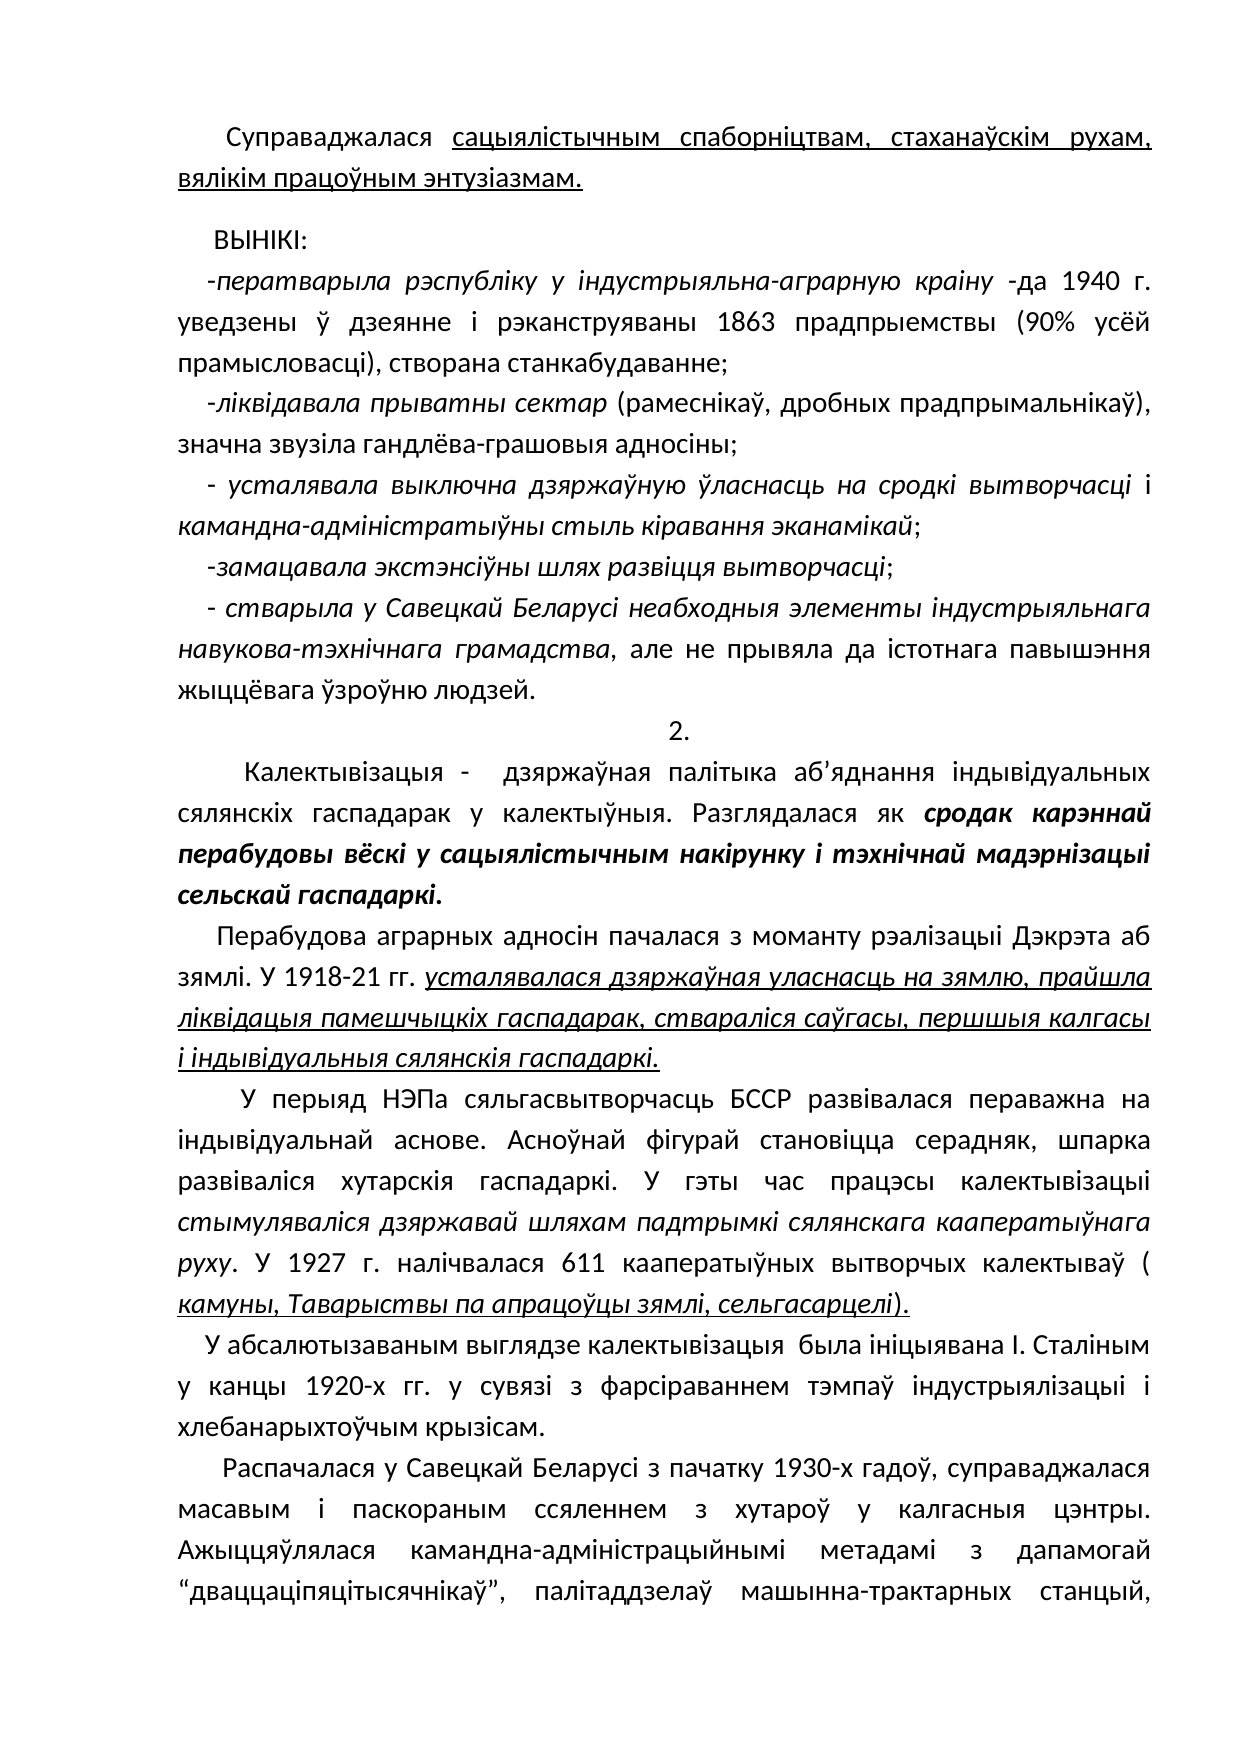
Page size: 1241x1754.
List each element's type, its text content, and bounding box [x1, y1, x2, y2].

text -ператварыла рэспубліку у індустрыяльна-аграрную краіну -да 1940 г. уведзены ў дзеянне і рэканструяваны 1863 прадпрыемствы (90% усёй прамысловасці), створана станкабудаванне; [177, 262, 1152, 379]
text - стварыла у Савецкай Беларусі неабходныя элементы індустрыяльнага навукова-тэхнічнага грамадства, але не прывяла да істотнага павышэння жыццёвага ўзроўню людзей. [177, 589, 1152, 707]
text - усталявала выключна дзяржаўную ўласнасць на сродкі вытворчасці і камандна-адміністратыўны стыль кіравання эканамікай; [177, 466, 1152, 543]
text 2. [177, 712, 1152, 748]
text ВЫНІКІ: [177, 221, 1152, 256]
text У абсалютызаваным выглядзе калектывізацыя была ініцыявана І. Сталіным у канцы 1920-х гг. у сувязі з фарсіраваннем тэмпаў індустрыялізацыі і хлебанарыхтоўчым крызісам. [177, 1326, 1152, 1444]
text Перабудова аграрных адносін пачалася з моманту рэалізацыі Дэкрэта аб зямлі. У 1918-21 гг. усталявалася дзяржаўная уласнасць на зямлю, прайшла ліквідацыя памешчыцкіх гаспадарак, ствараліся саўгасы, першшыя калгасы і індывідуальныя сялянскія гаспадаркі. [177, 917, 1152, 1075]
text У перыяд НЭПа сяльгасвытворчасць БССР развівалася пераважна на індывідуальнай аснове. Асноўнай фігурай становіцца серадняк, шпарка развіваліся хутарскія гаспадаркі. У гэты час працэсы калектывізацыі стымуляваліся дзяржавай шляхам падтрымкі сялянскага кааператыўнага руху. У 1927 г. налічвалася 611 кааператыўных вытворчых калектываў ( камуны, Таварыствы па апрацоўцы зямлі, сельгасарцелі). [177, 1081, 1152, 1321]
text Суправаджалася сацыялістычным спаборніцтвам, стаханаўскім рухам, вялікім працоўным энтузіазмам. [177, 118, 1152, 195]
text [177, 1449, 1152, 1607]
text Калектывізацыя - дзяржаўная палітыка аб’яднання індывідуальных сялянскіх гаспадарак у калектыўныя. Разглядалася як сродак карэннай перабудовы вёскі у сацыялістычным накірунку і тэхнічнай мадэрнізацыі сельскай гаспадаркі. [177, 753, 1152, 911]
text -замацавала экстэнсіўны шлях развіцця вытворчасці; [177, 548, 1152, 584]
text -ліквідавала прыватны сектар (рамеснікаў, дробных прадпрымальнікаў), значна звузіла гандлёва-грашовыя адносіны; [177, 384, 1152, 461]
